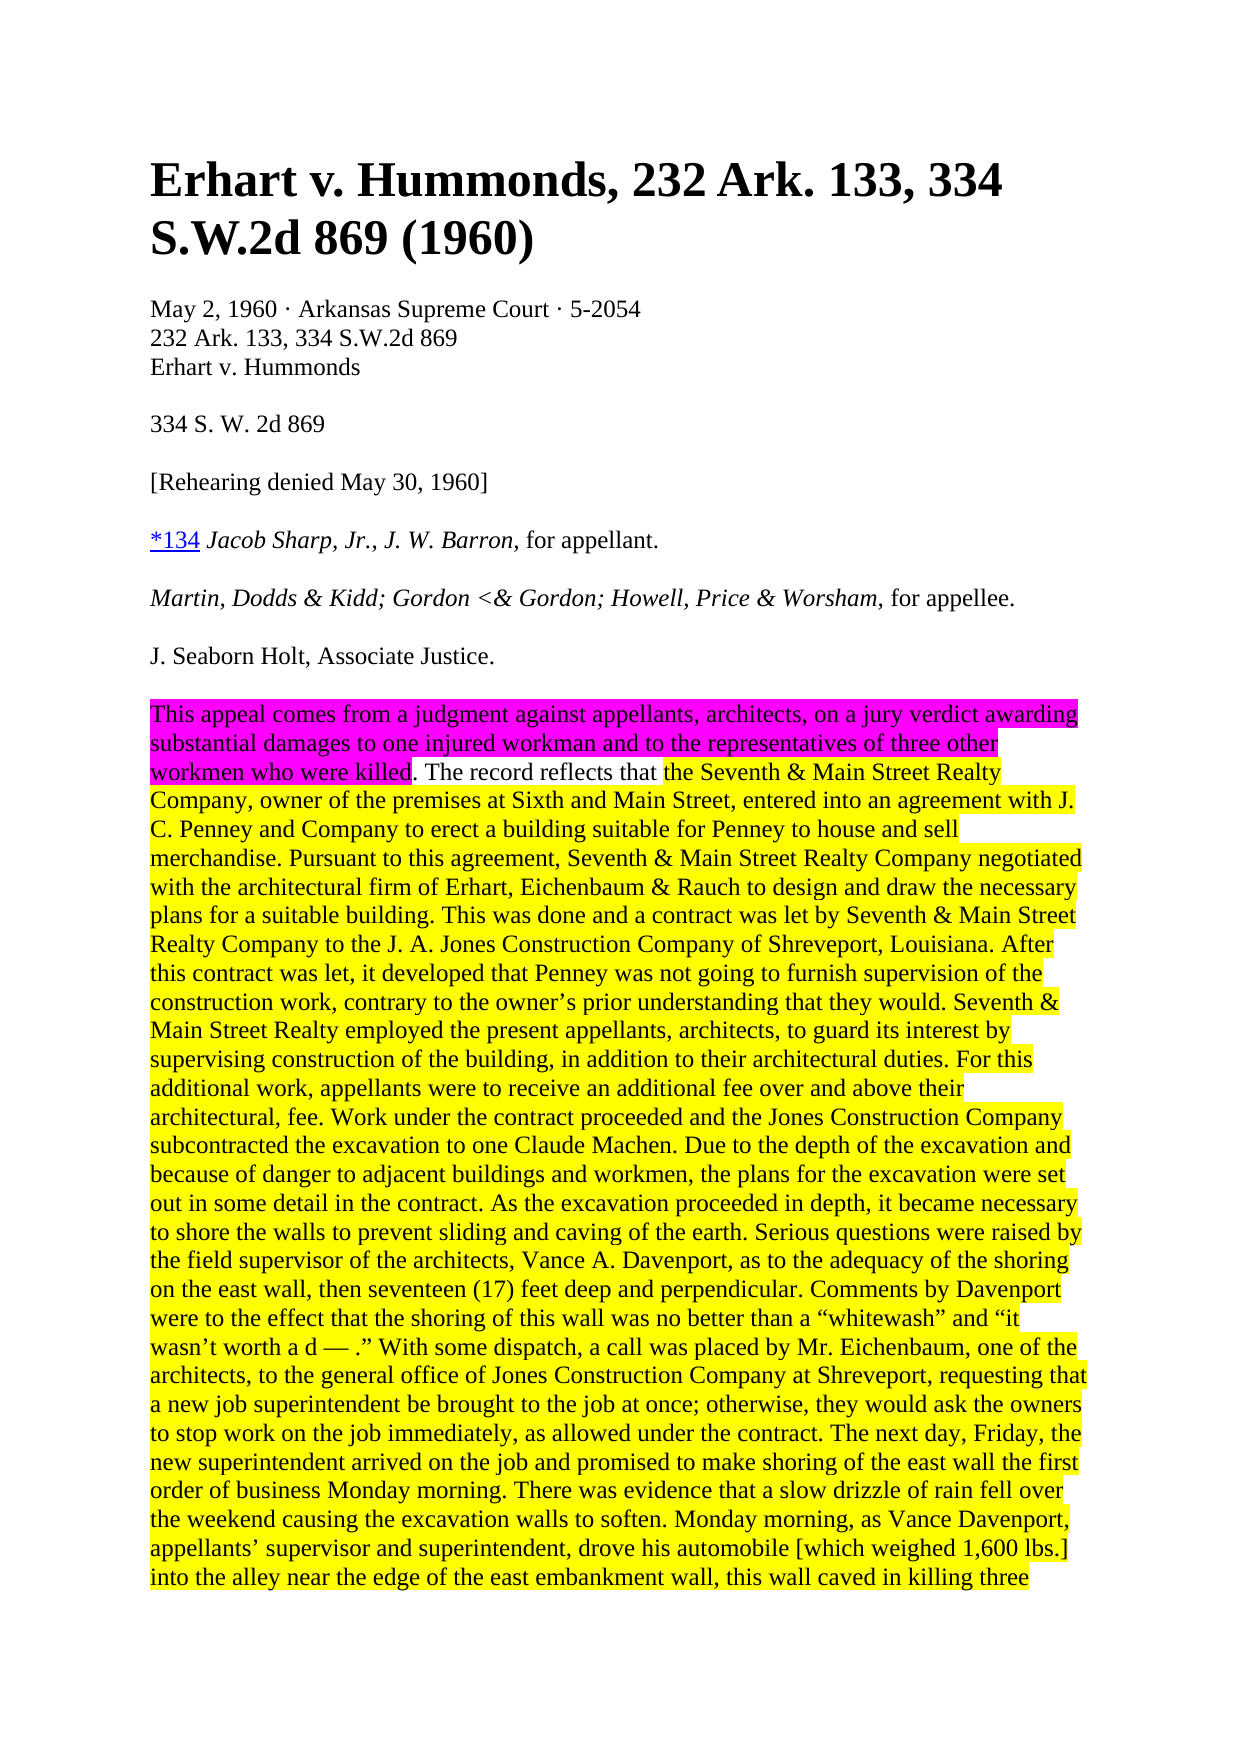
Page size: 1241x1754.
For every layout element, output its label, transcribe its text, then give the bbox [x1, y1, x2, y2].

text *134 Jacob Sharp, Jr., J. W. Barron, for appellant. [150, 525, 1090, 554]
text May 2, 1960 · Arkansas Supreme Court · 5-2054 [150, 294, 1090, 323]
text J. Seaborn Holt, Associate Justice. [150, 641, 1090, 670]
text Martin, Dodds & Kidd; Gordon <& Gordon; Howell, Price & Worsham, for appellee. [150, 583, 1090, 612]
text 232 Ark. 133, 334 S.W.2d 869 [150, 323, 1090, 352]
text Erhart v. Hummonds, 232 Ark. 133, 334 S.W.2d 869 (1960) [150, 150, 1090, 265]
text [Rehearing denied May 30, 1960] [150, 467, 1090, 496]
text 334 S. W. 2d 869 [150, 409, 1090, 438]
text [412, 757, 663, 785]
text Erhart v. Hummonds [150, 352, 1090, 380]
